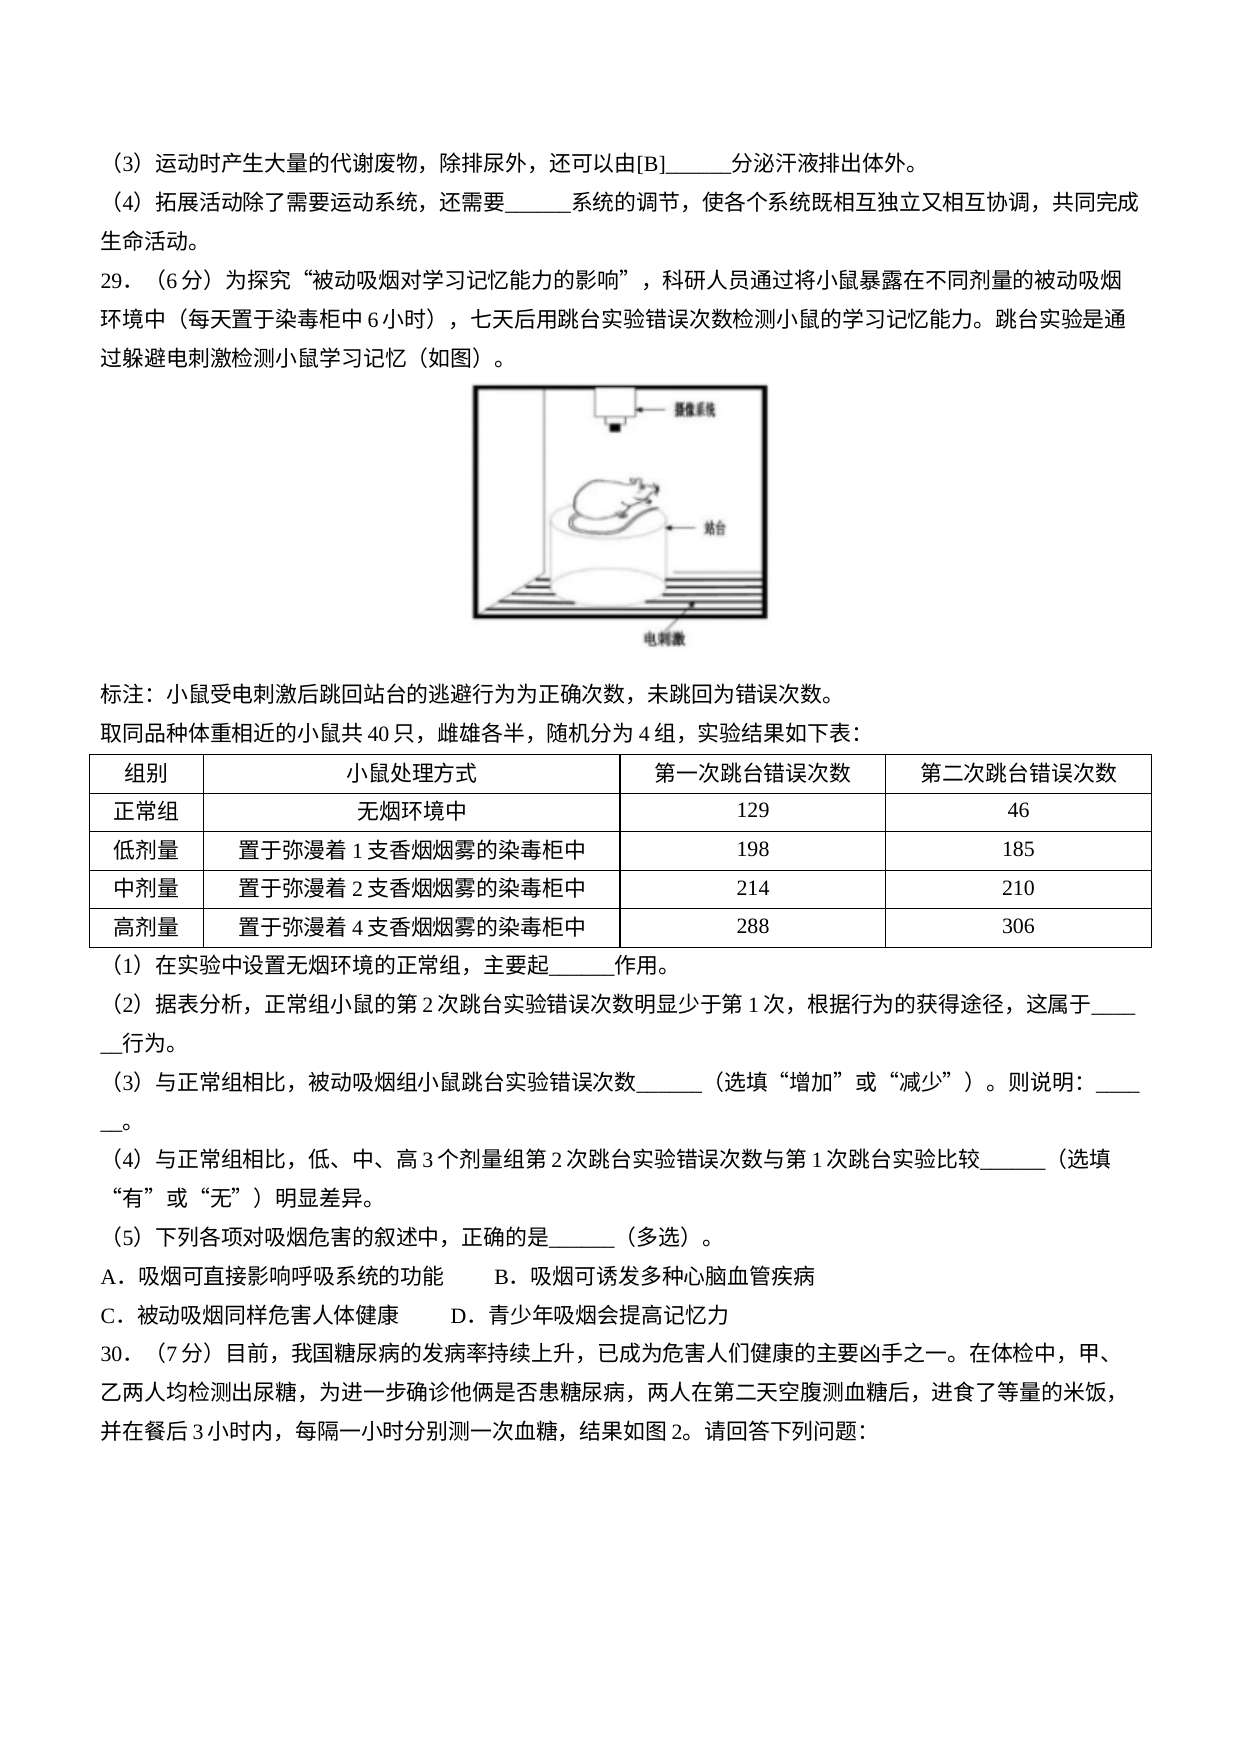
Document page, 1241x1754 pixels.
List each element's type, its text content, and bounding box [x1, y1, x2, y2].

text （4）拓展活动除了需要运动系统，还需要______系统的调节，使各个系统既相互独立又相互协调，共同完成生命活动。 [100, 184, 1140, 256]
table_cell 306 [886, 909, 1151, 947]
table_header 组别 [90, 755, 203, 793]
text （3）与正常组相比，被动吸烟组小鼠跳台实验错误次数______（选填“增加”或“减少”）。则说明：______。 [100, 1064, 1140, 1136]
picture [459, 378, 782, 650]
text 30．（7分）目前，我国糖尿病的发病率持续上升，已成为危害人们健康的主要凶手之一。在体检中，甲、乙两人均检测出尿糖，为进一步确诊他俩是否患糖尿病，两人在第二天空腹测血糖后，进食了等量的米饭，并在餐后3小时内，每隔一小时分别测一次血糖，结果如图2。请回答下列问题： [100, 1336, 1140, 1446]
table_cell 低剂量 [90, 832, 203, 870]
table_header 第一次跳台错误次数 [621, 755, 885, 793]
text （3）运动时产生大量的代谢废物，除排尿外，还可以由[B]______分泌汗液排出体外。 [100, 146, 1140, 178]
text 标注：小鼠受电刺激后跳回站台的逃避行为为正确次数，未跳回为错误次数。 [100, 677, 1140, 709]
text A．吸烟可直接影响呼吸系统的功能 B．吸烟可诱发多种心脑血管疾病 [100, 1258, 1140, 1291]
table_cell 185 [886, 832, 1151, 870]
text C．被动吸烟同样危害人体健康 D．青少年吸烟会提高记忆力 [100, 1297, 1140, 1330]
table_cell 置于弥漫着4支香烟烟雾的染毒柜中 [204, 909, 619, 947]
text 取同品种体重相近的小鼠共40只，雌雄各半，随机分为4组，实验结果如下表： [100, 715, 1140, 748]
text （4）与正常组相比，低、中、高3个剂量组第2次跳台实验错误次数与第1次跳台实验比较______（选填“有”或“无”）明显差异。 [100, 1142, 1140, 1213]
text （5）下列各项对吸烟危害的叙述中，正确的是______（多选）。 [100, 1220, 1140, 1252]
table_cell 46 [886, 794, 1151, 831]
table_cell 置于弥漫着2支香烟烟雾的染毒柜中 [204, 871, 619, 908]
table_header 第二次跳台错误次数 [886, 755, 1151, 793]
text （1）在实验中设置无烟环境的正常组，主要起______作用。 [100, 948, 1140, 980]
table_cell 129 [621, 794, 885, 831]
table_cell 288 [621, 909, 885, 947]
table_cell 中剂量 [90, 871, 203, 908]
text （2）据表分析，正常组小鼠的第2次跳台实验错误次数明显少于第1次，根据行为的获得途径，这属于______行为。 [100, 987, 1140, 1058]
table_header 小鼠处理方式 [204, 755, 619, 793]
table_cell 214 [621, 871, 885, 908]
table_cell 210 [886, 871, 1151, 908]
table_cell 置于弥漫着1支香烟烟雾的染毒柜中 [204, 832, 619, 870]
table_cell 高剂量 [90, 909, 203, 947]
table_cell 198 [621, 832, 885, 870]
text 29．（6分）为探究“被动吸烟对学习记忆能力的影响”，科研人员通过将小鼠暴露在不同剂量的被动吸烟环境中（每天置于染毒柜中6小时），七天后用跳台实验错误次数检测小鼠的学习记忆能力。跳台实验是通过躲避电刺激检测小鼠学习记忆（如图）。 [100, 262, 1140, 373]
table_cell 无烟环境中 [204, 794, 619, 831]
table_cell 正常组 [90, 794, 203, 831]
